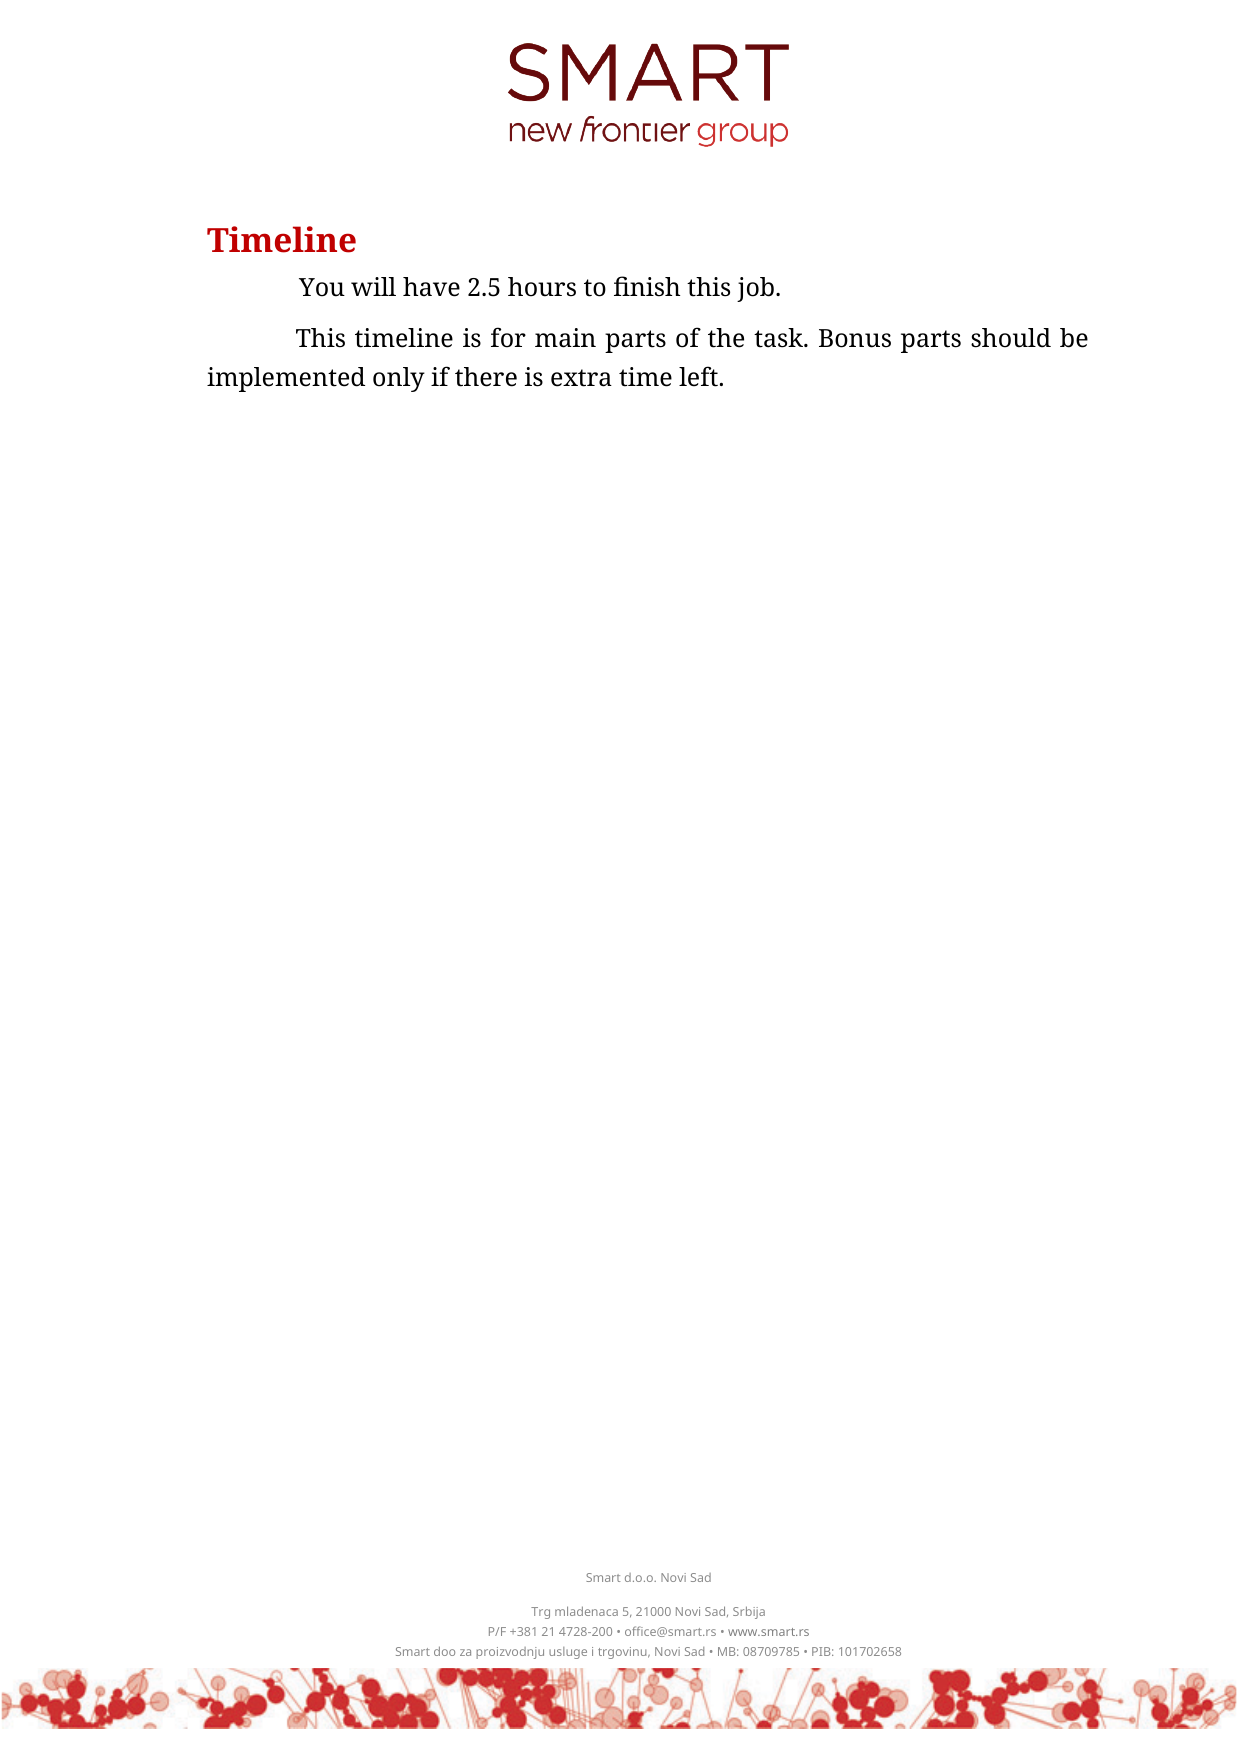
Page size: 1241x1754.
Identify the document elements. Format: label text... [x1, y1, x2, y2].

picture [507, 43, 789, 147]
picture [1, 1668, 1237, 1729]
subtitle Timeline [207, 217, 1090, 262]
text You will have 2.5 hours to finish this job. [207, 269, 1090, 303]
text This timeline is for main parts of the task. Bonus parts should be implemented only if there is extra time left. [207, 321, 1090, 394]
